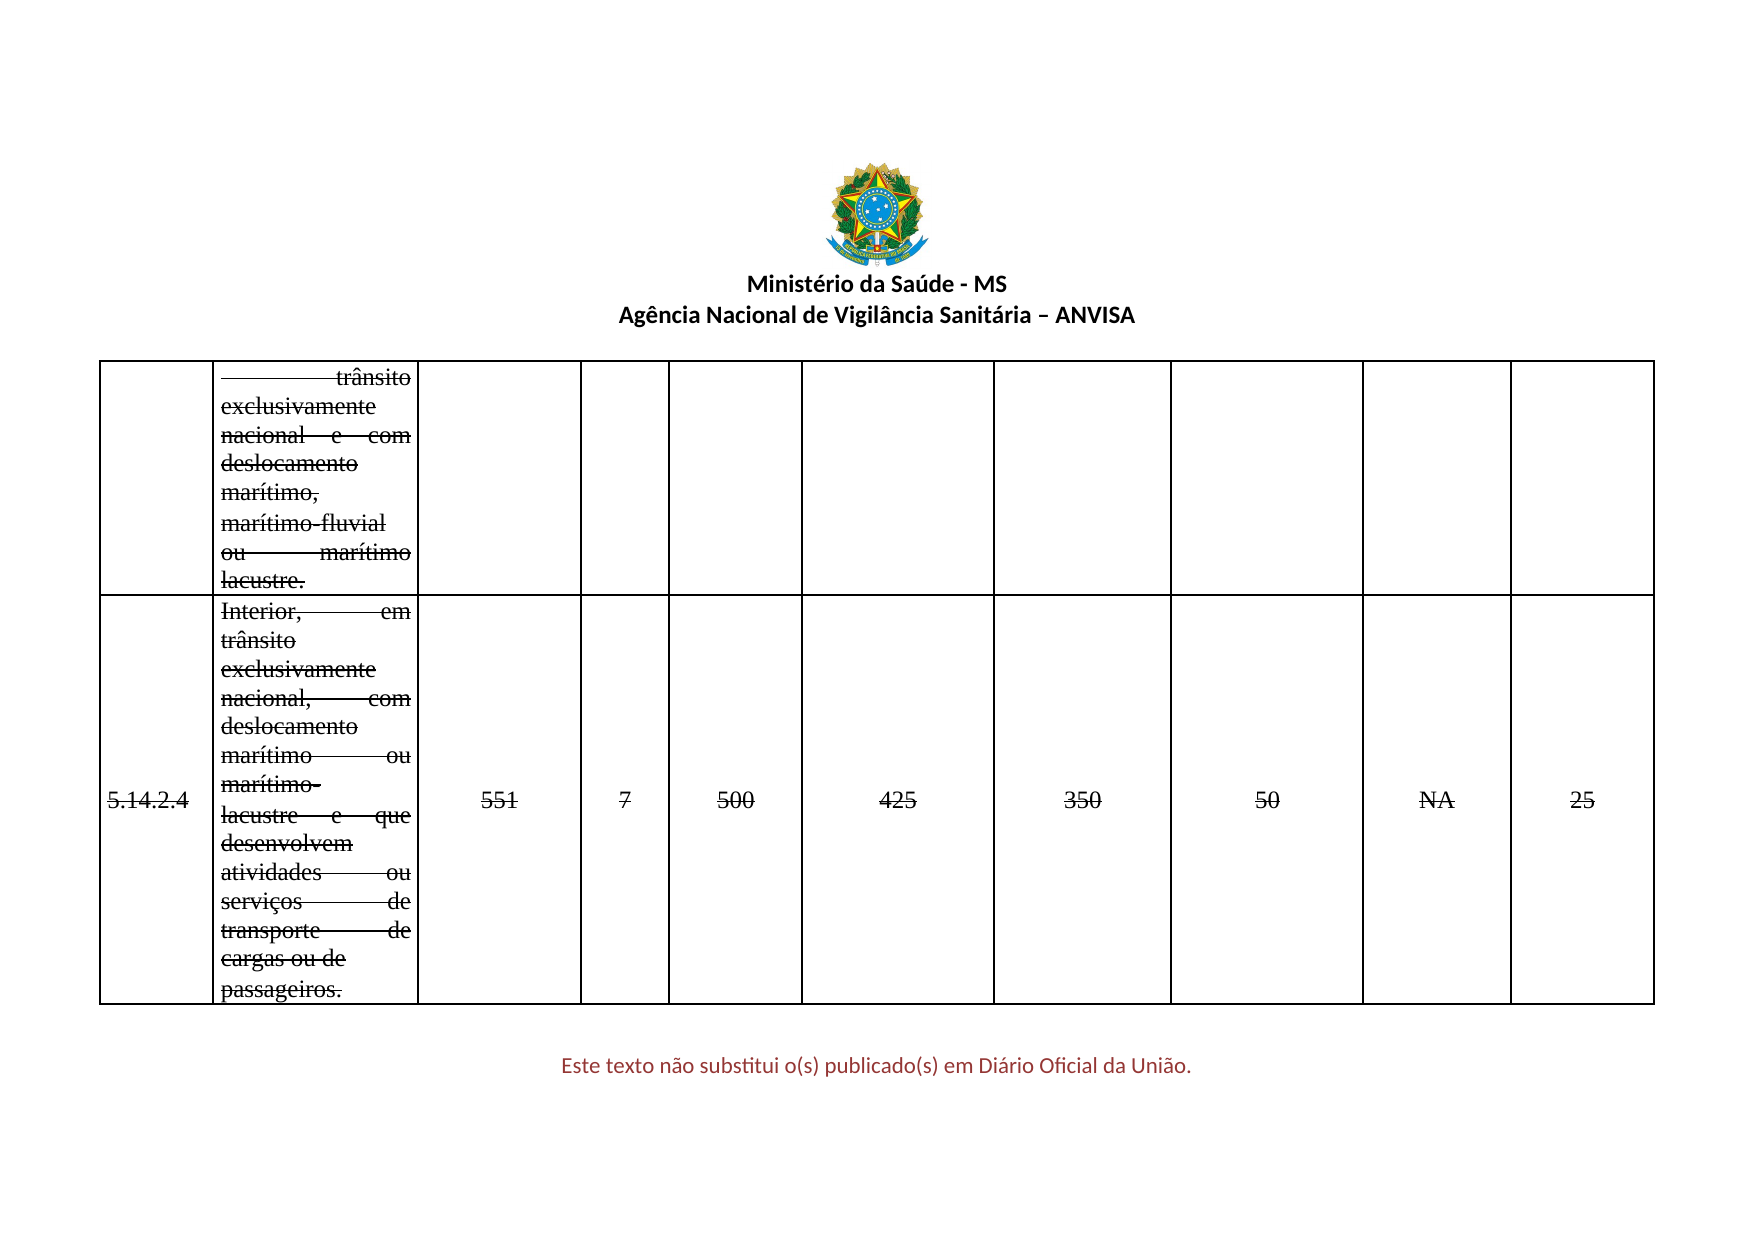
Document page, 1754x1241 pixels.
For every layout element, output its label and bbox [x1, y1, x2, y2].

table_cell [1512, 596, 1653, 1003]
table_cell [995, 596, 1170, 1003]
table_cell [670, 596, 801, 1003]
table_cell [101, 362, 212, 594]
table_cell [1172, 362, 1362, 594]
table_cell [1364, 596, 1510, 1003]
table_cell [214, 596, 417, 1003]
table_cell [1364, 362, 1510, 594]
picture [822, 160, 932, 269]
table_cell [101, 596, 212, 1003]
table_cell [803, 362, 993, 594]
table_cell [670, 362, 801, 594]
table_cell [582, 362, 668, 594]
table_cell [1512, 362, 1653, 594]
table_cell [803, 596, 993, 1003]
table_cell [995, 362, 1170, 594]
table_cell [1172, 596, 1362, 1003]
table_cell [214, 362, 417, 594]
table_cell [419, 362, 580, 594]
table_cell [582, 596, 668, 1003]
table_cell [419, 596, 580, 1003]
